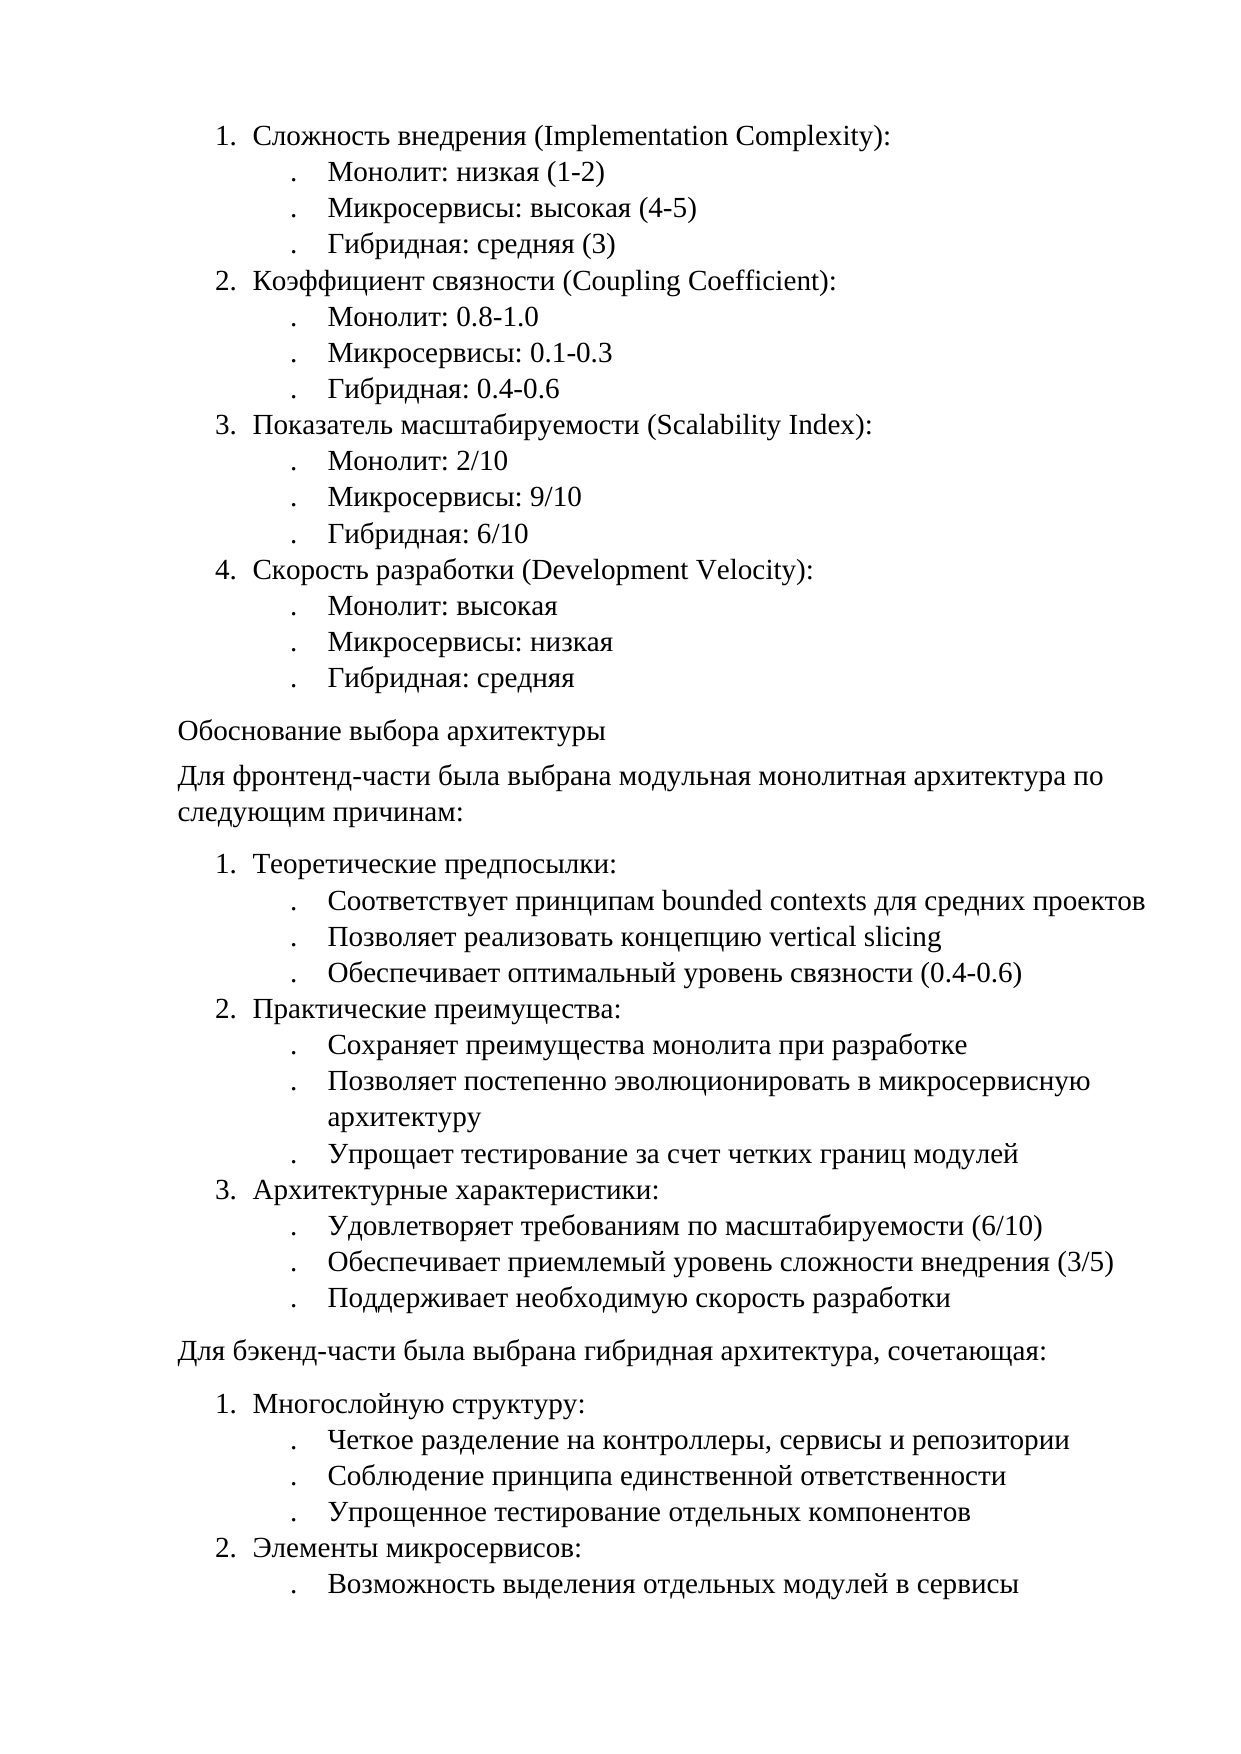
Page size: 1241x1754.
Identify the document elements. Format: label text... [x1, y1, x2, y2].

list Монолит: 0.8-1.0 [290, 299, 1152, 332]
list Сохраняет преимущества монолита при разработке [290, 1027, 1152, 1061]
list Скорость разработки (Development Velocity): [215, 552, 1152, 585]
list Позволяет реализовать концепцию vertical slicing [290, 919, 1152, 952]
list Гибридная: средняя (3) [290, 227, 1152, 260]
list Коэффициент связности (Coupling Coefficient): [215, 263, 1152, 296]
list Сложность внедрения (Implementation Complexity): [215, 118, 1152, 152]
list Теоретические предпосылки: [215, 847, 1152, 880]
list Гибридная: 0.4-0.6 [290, 371, 1152, 405]
list Монолит: 2/10 [290, 443, 1152, 477]
list Четкое разделение на контроллеры, сервисы и репозитории [290, 1422, 1152, 1456]
list Архитектурные характеристики: [215, 1172, 1152, 1205]
list Микросервисы: высокая (4-5) [290, 190, 1152, 224]
list Позволяет постепенно эволюционировать в микросервисную архитектуру [290, 1063, 1152, 1133]
list Удовлетворяет требованиям по масштабируемости (6/10) [290, 1208, 1152, 1242]
list Обеспечивает приемлемый уровень сложности внедрения (3/5) [290, 1244, 1152, 1278]
list Возможность выделения отдельных модулей в сервисы [290, 1567, 1152, 1600]
list Микросервисы: 9/10 [290, 479, 1152, 513]
list Соблюдение принципа единственной ответственности [290, 1458, 1152, 1492]
subtitle Обоснование выбора архитектуры [177, 713, 1152, 747]
list Микросервисы: 0.1-0.3 [290, 335, 1152, 368]
text Для фронтенд-части была выбрана модульная монолитная архитектура по следующим причинам: [177, 758, 1152, 827]
list Монолит: высокая [290, 588, 1152, 622]
list Упрощает тестирование за счет четких границ модулей [290, 1136, 1152, 1169]
list Гибридная: средняя [290, 660, 1152, 694]
list Многослойную структуру: [215, 1386, 1152, 1419]
list Показатель масштабируемости (Scalability Index): [215, 407, 1152, 441]
list Поддерживает необходимую скорость разработки [290, 1280, 1152, 1314]
list Монолит: низкая (1-2) [290, 154, 1152, 188]
list Соответствует принципам bounded contexts для средних проектов [290, 883, 1152, 916]
list Обеспечивает оптимальный уровень связности (0.4-0.6) [290, 955, 1152, 988]
list Упрощенное тестирование отдельных компонентов [290, 1494, 1152, 1528]
list Микросервисы: низкая [290, 624, 1152, 658]
list Элементы микросервисов: [215, 1531, 1152, 1564]
list Практические преимущества: [215, 991, 1152, 1025]
text Для бэкенд-части была выбрана гибридная архитектура, сочетающая: [177, 1333, 1152, 1367]
list Гибридная: 6/10 [290, 516, 1152, 549]
